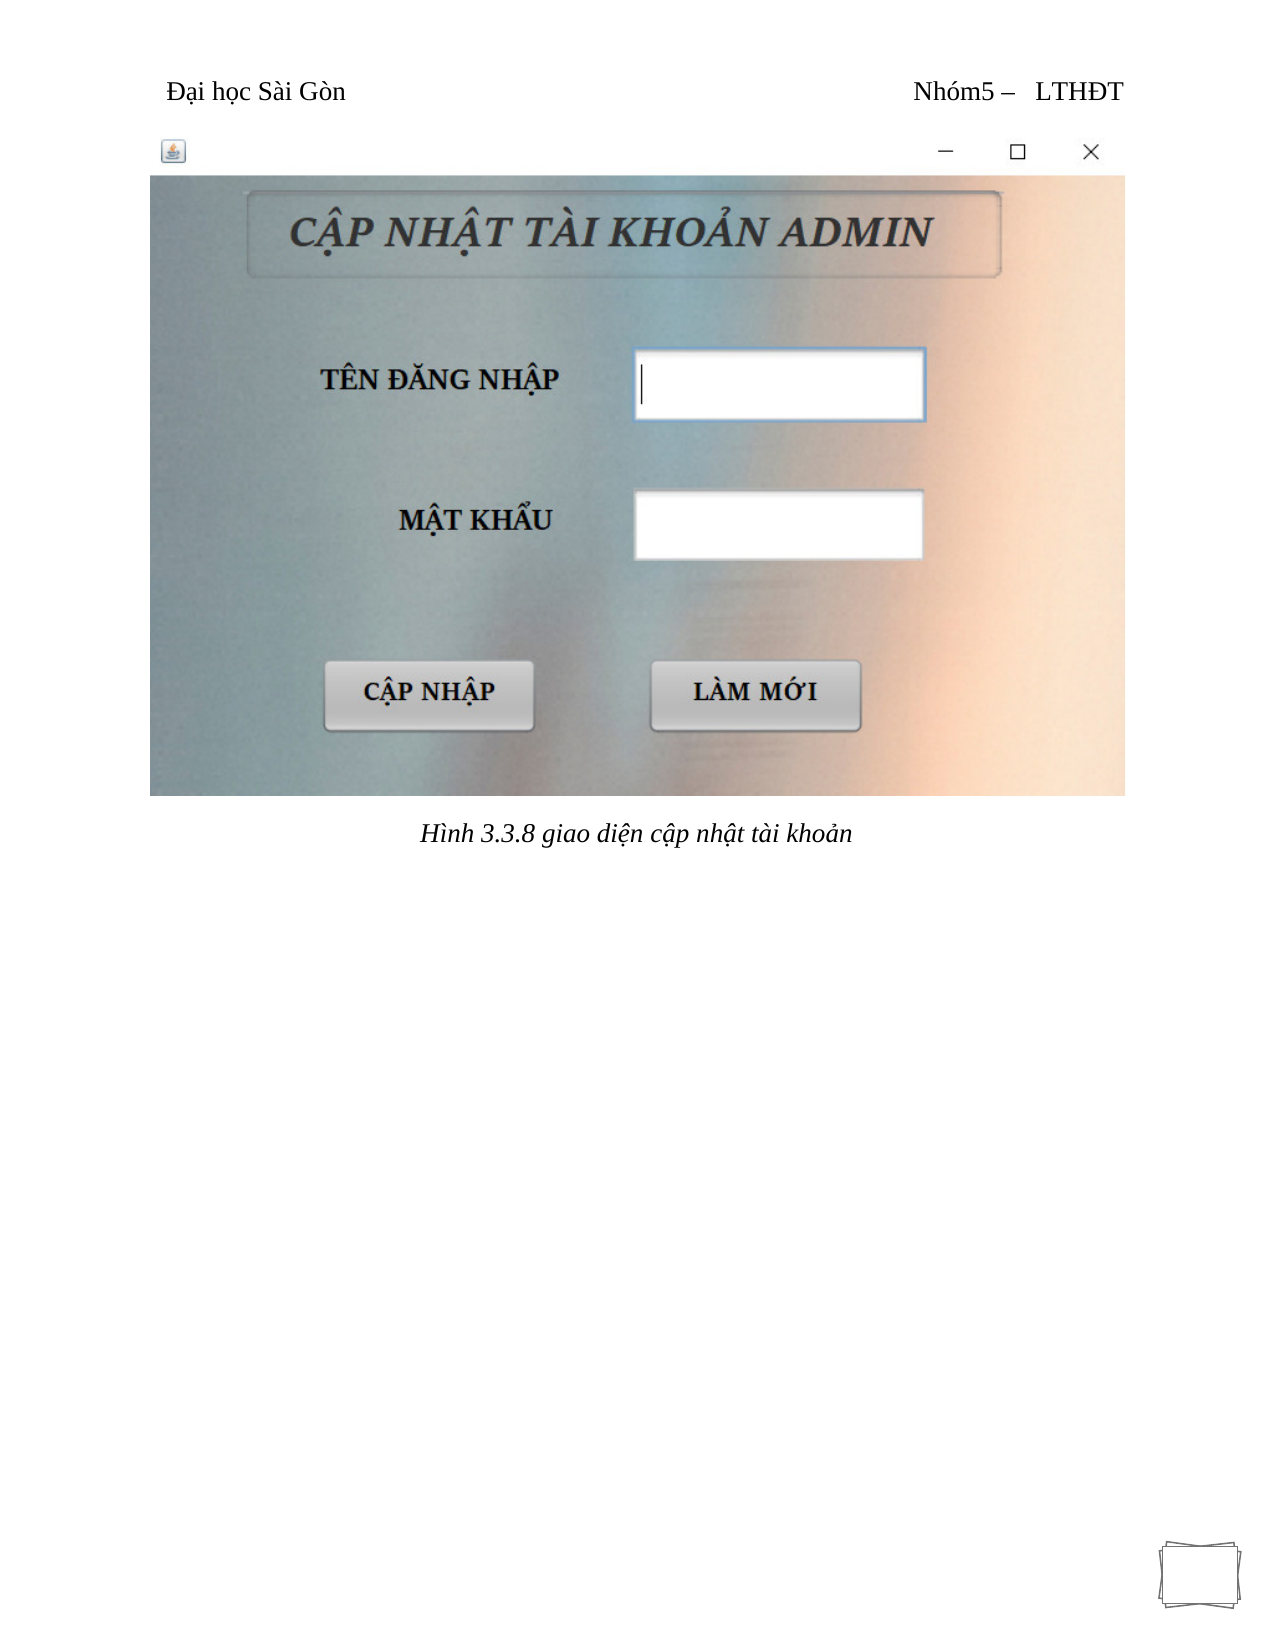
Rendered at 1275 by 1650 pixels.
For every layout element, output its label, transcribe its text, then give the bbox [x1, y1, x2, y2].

picture [150, 137, 1125, 796]
text Hình 3.3.8 giao diện cập nhật tài khoản [150, 817, 1125, 848]
